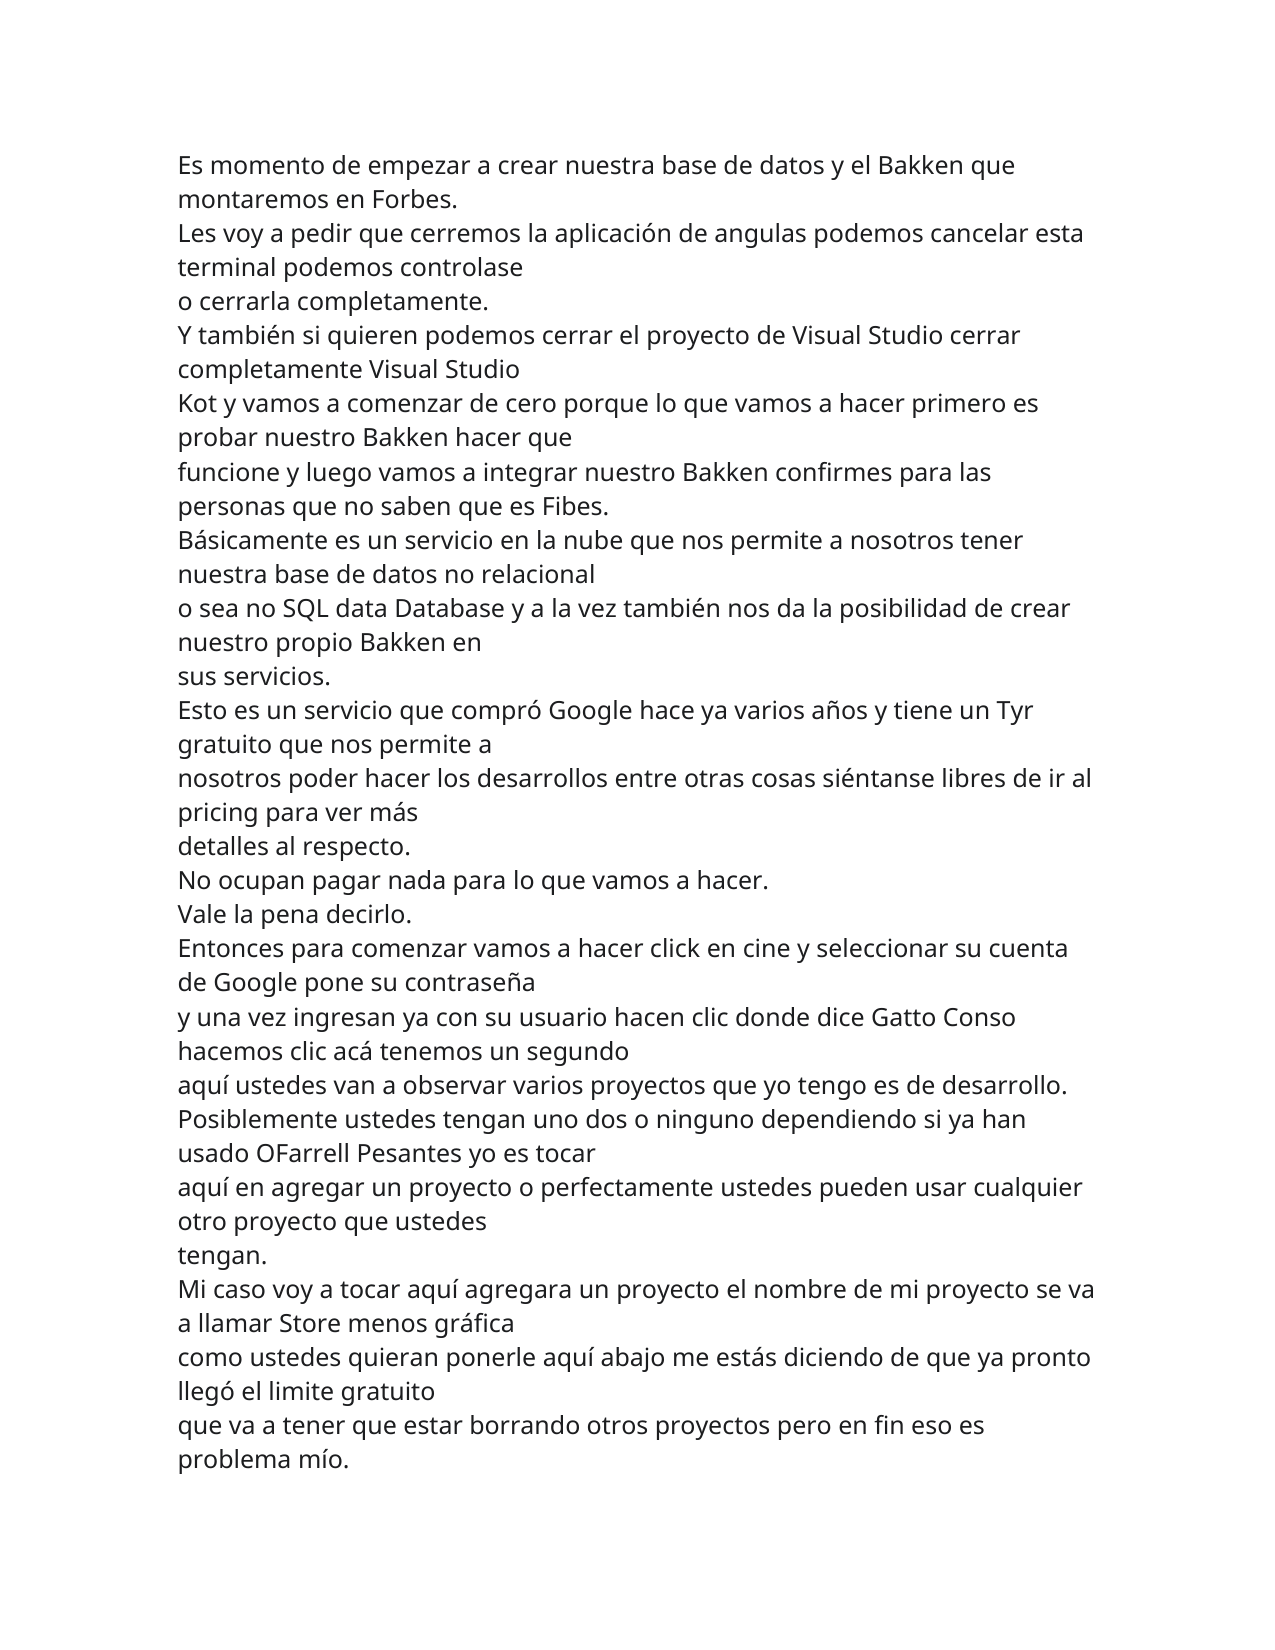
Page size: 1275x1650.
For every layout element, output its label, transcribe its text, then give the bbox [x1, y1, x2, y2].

text Y también si quieren podemos cerrar el proyecto de Visual Studio cerrar completamente Visual Studio [177, 318, 1098, 386]
text nosotros poder hacer los desarrollos entre otras cosas siéntanse libres de ir al pricing para ver más [177, 761, 1098, 829]
text sus servicios. [177, 658, 1098, 693]
text Vale la pena decirlo. [177, 897, 1098, 931]
text No ocupan pagar nada para lo que vamos a hacer. [177, 863, 1098, 897]
text o sea no SQL data Database y a la vez también nos da la posibilidad de crear nuestro propio Bakken en [177, 590, 1098, 658]
text Básicamente es un servicio en la nube que nos permite a nosotros tener nuestra base de datos no relacional [177, 522, 1098, 590]
text como ustedes quieran ponerle aquí abajo me estás diciendo de que ya pronto llegó el limite gratuito [177, 1340, 1098, 1408]
text aquí en agregar un proyecto o perfectamente ustedes pueden usar cualquier otro proyecto que ustedes [177, 1169, 1098, 1238]
text Entonces para comenzar vamos a hacer click en cine y seleccionar su cuenta de Google pone su contraseña [177, 931, 1098, 999]
text Les voy a pedir que cerremos la aplicación de angulas podemos cancelar esta terminal podemos controlase [177, 216, 1098, 284]
text Esto es un servicio que compró Google hace ya varios años y tiene un Tyr gratuito que nos permite a [177, 693, 1098, 761]
text Posiblemente ustedes tengan uno dos o ninguno dependiendo si ya han usado OFarrell Pesantes yo es tocar [177, 1101, 1098, 1169]
text Mi caso voy a tocar aquí agregara un proyecto el nombre de mi proyecto se va a llamar Store menos gráfica [177, 1272, 1098, 1340]
text detalles al respecto. [177, 829, 1098, 863]
text o cerrarla completamente. [177, 284, 1098, 318]
text Kot y vamos a comenzar de cero porque lo que vamos a hacer primero es probar nuestro Bakken hacer que [177, 386, 1098, 454]
text y una vez ingresan ya con su usuario hacen clic donde dice Gatto Conso hacemos clic acá tenemos un segundo [177, 999, 1098, 1067]
text tengan. [177, 1238, 1098, 1272]
text que va a tener que estar borrando otros proyectos pero en fin eso es problema mío. [177, 1408, 1098, 1476]
text aquí ustedes van a observar varios proyectos que yo tengo es de desarrollo. [177, 1067, 1098, 1101]
text Es momento de empezar a crear nuestra base de datos y el Bakken que montaremos en Forbes. [177, 148, 1098, 216]
text funcione y luego vamos a integrar nuestro Bakken confirmes para las personas que no saben que es Fibes. [177, 454, 1098, 522]
